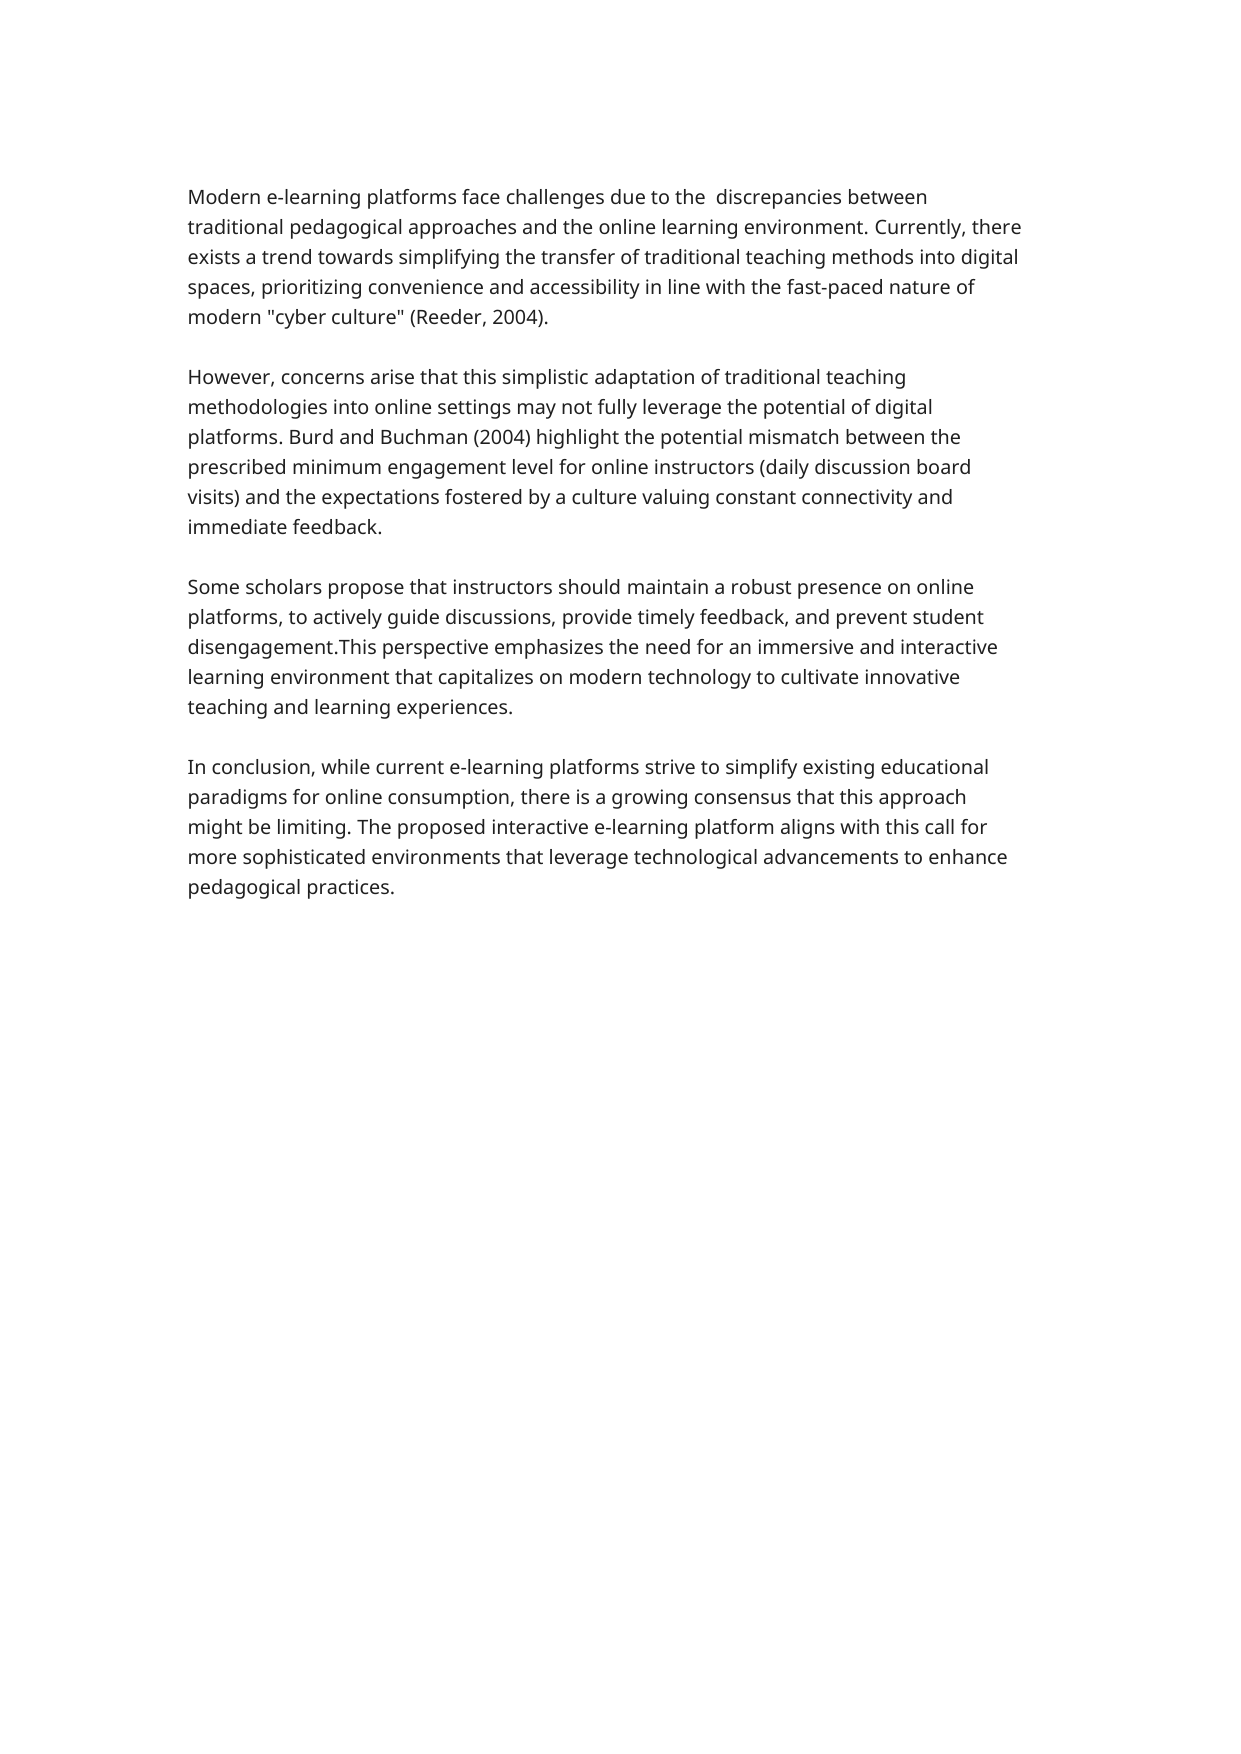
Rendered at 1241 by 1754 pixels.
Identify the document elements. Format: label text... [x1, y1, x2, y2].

text Some scholars propose that instructors should maintain a robust presence on online platforms, to actively guide discussions, provide timely feedback, and prevent student disengagement.This perspective emphasizes the need for an immersive and interactive learning environment that capitalizes on modern technology to cultivate innovative teaching and learning experiences. [187, 570, 1023, 720]
text In conclusion, while current e-learning platforms strive to simplify existing educational paradigms for online consumption, there is a growing consensus that this approach might be limiting. The proposed interactive e-learning platform aligns with this call for more sophisticated environments that leverage technological advancements to enhance pedagogical practices. [187, 750, 1023, 900]
text However, concerns arise that this simplistic adaptation of traditional teaching methodologies into online settings may not fully leverage the potential of digital platforms. Burd and Buchman (2004) highlight the potential mismatch between the prescribed minimum engagement level for online instructors (daily discussion board visits) and the expectations fostered by a culture valuing constant connectivity and immediate feedback. [187, 360, 1023, 540]
text Modern e-learning platforms face challenges due to the discrepancies between traditional pedagogical approaches and the online learning environment. Currently, there exists a trend towards simplifying the transfer of traditional teaching methods into digital spaces, prioritizing convenience and accessibility in line with the fast-paced nature of modern "cyber culture" (Reeder, 2004). [187, 180, 1023, 330]
